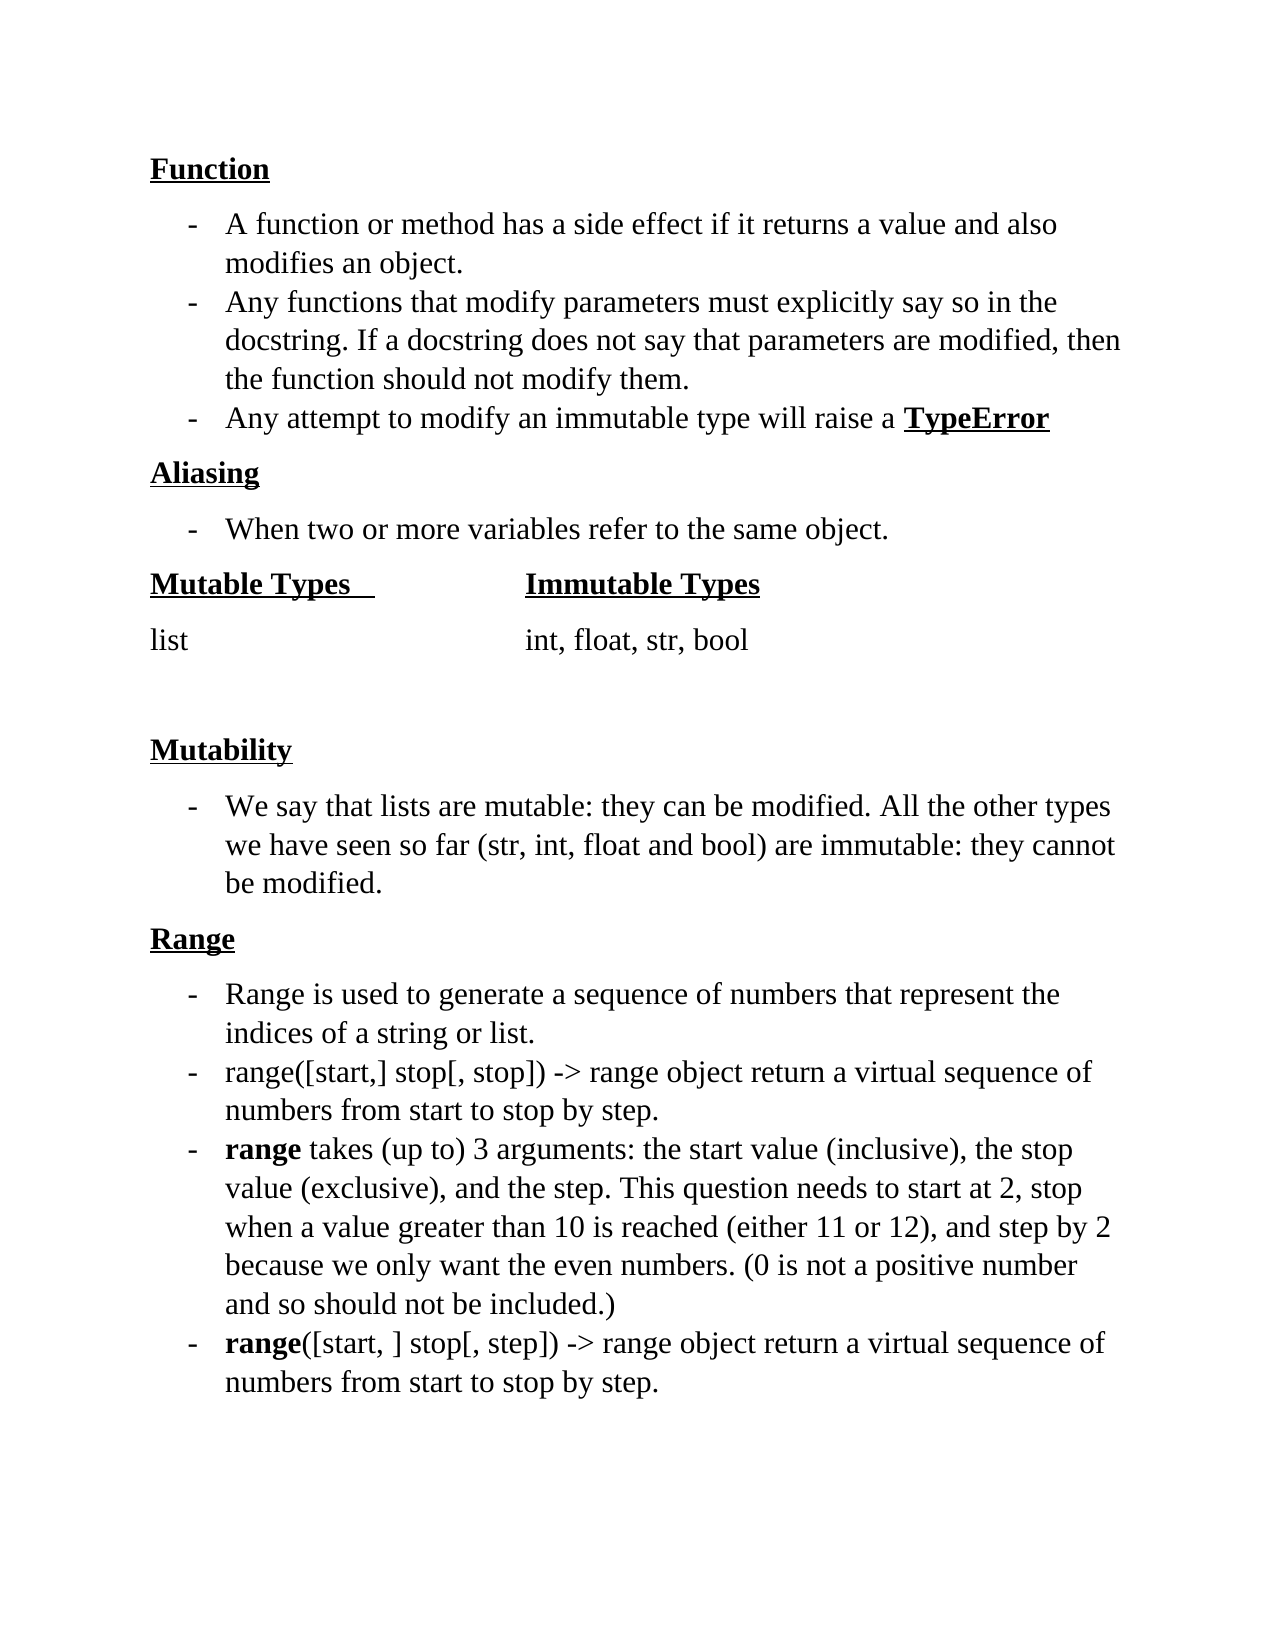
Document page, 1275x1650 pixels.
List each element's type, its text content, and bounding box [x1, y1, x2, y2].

text Range [150, 920, 1125, 956]
list Any functions that modify parameters must explicitly say so in the docstring. If a docstring does not say that parameters are modified, then the function should not modify them. [187, 283, 1125, 396]
list Any attempt to modify an immutable type will raise a TypeError [187, 399, 1125, 435]
list Range is used to generate a sequence of numbers that represent the indices of a string or list. [187, 975, 1125, 1050]
list range takes (up to) 3 arguments: the start value (inclusive), the stop value (exclusive), and the step. This question needs to start at 2, stop when a value greater than 10 is reached (either 11 or 12), and step by 2 because we only want the even numbers. (0 is not a positive number and so should not be included.) [187, 1130, 1125, 1321]
text Mutability [150, 732, 1125, 768]
text Mutable Types Immutable Types [150, 565, 1125, 601]
text list int, float, str, bool [150, 621, 1125, 657]
list We say that lists are mutable: they can be modified. All the other types we have seen so far (str, int, float and bool) are immutable: they cannot be modified. [187, 787, 1125, 901]
list When two or more variables refer to the same object. [187, 510, 1125, 546]
list range([start, ] stop[, step]) -> range object return a virtual sequence of numbers from start to stop by step. [187, 1324, 1125, 1399]
text Function [150, 150, 1125, 186]
list A function or method has a side effect if it returns a value and also modifies an object. [187, 205, 1125, 280]
list range([start,] stop[, stop]) -> range object return a virtual sequence of numbers from start to stop by step. [187, 1053, 1125, 1128]
text Aliasing [150, 454, 1125, 491]
